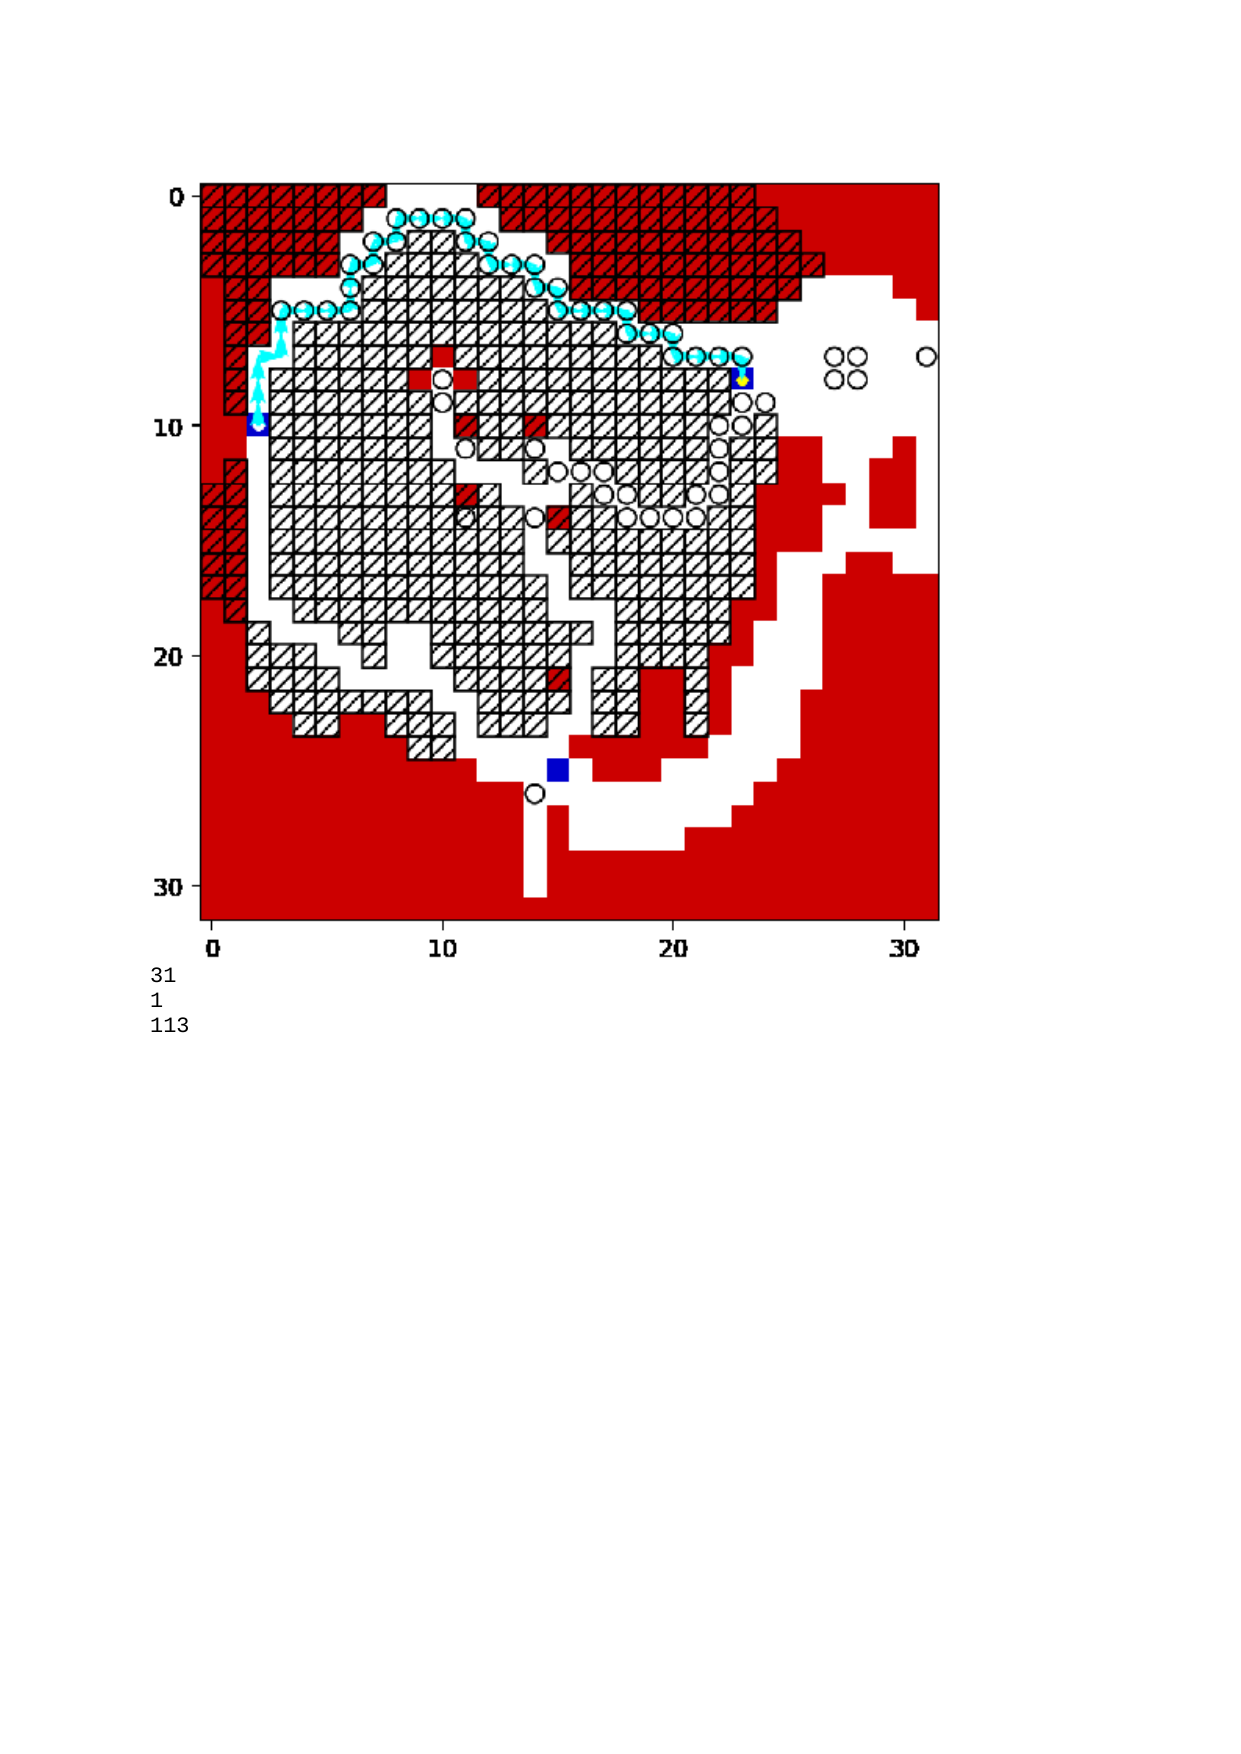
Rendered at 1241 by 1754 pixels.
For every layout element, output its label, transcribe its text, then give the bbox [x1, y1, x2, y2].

picture [150, 177, 943, 965]
text 1 [150, 989, 1090, 1014]
text 113 [150, 1014, 1090, 1039]
text 31 [150, 965, 1090, 989]
